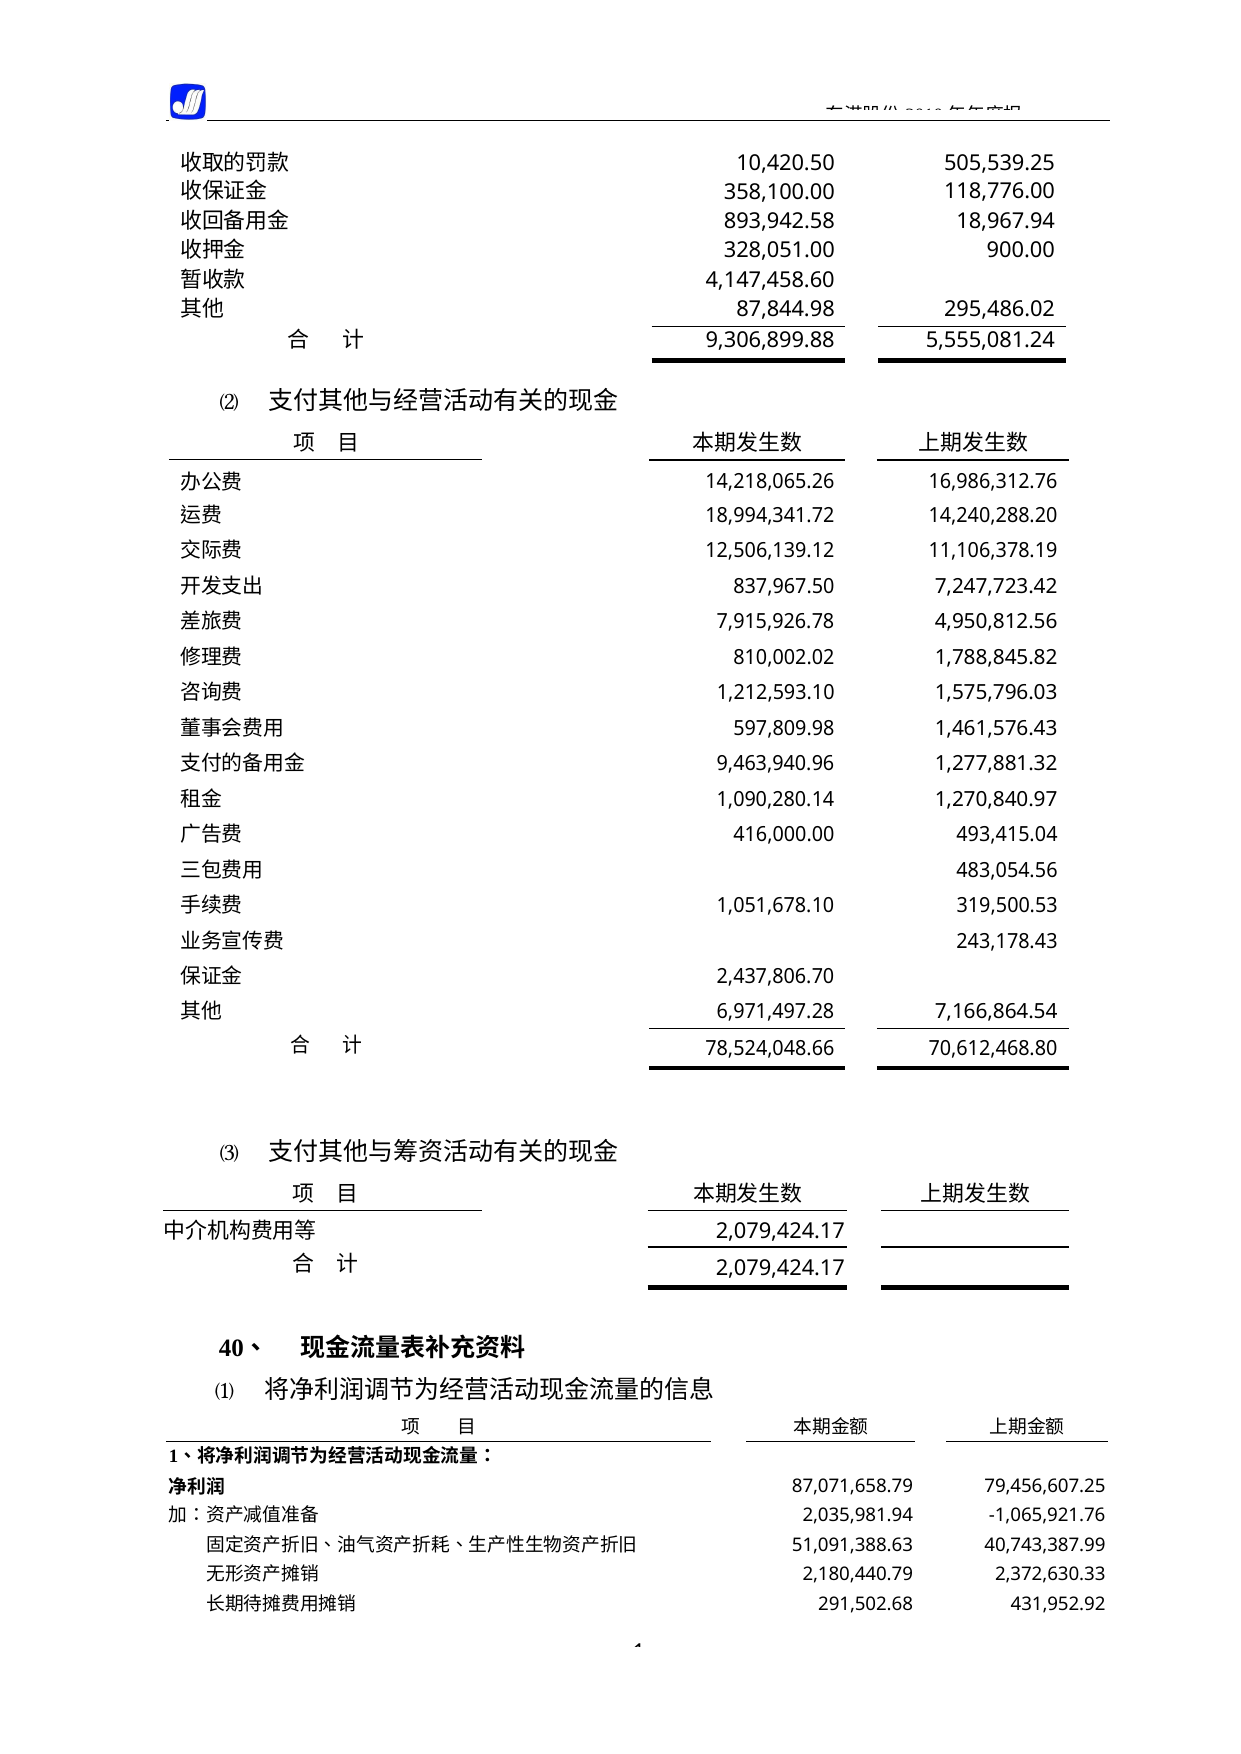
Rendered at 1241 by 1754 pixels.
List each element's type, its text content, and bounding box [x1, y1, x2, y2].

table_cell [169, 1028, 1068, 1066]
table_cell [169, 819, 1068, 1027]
text ⑵ 支付其他与经营活动有关的现金 [219, 383, 1112, 417]
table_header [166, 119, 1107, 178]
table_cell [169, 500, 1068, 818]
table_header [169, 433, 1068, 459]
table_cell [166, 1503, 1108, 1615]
text ⑶ 支付其他与筹资活动有关的现金 [219, 1133, 1112, 1168]
text ⑴ 将净利润调节为经营活动现金流量的信息 [214, 1371, 1112, 1405]
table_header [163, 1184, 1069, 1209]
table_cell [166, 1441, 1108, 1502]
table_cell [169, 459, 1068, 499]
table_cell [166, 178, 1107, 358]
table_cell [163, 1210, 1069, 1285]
picture [169, 83, 207, 119]
subtitle 40、 现金流量表补充资料 [219, 1326, 1112, 1364]
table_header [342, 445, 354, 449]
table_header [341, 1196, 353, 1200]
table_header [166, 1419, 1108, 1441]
